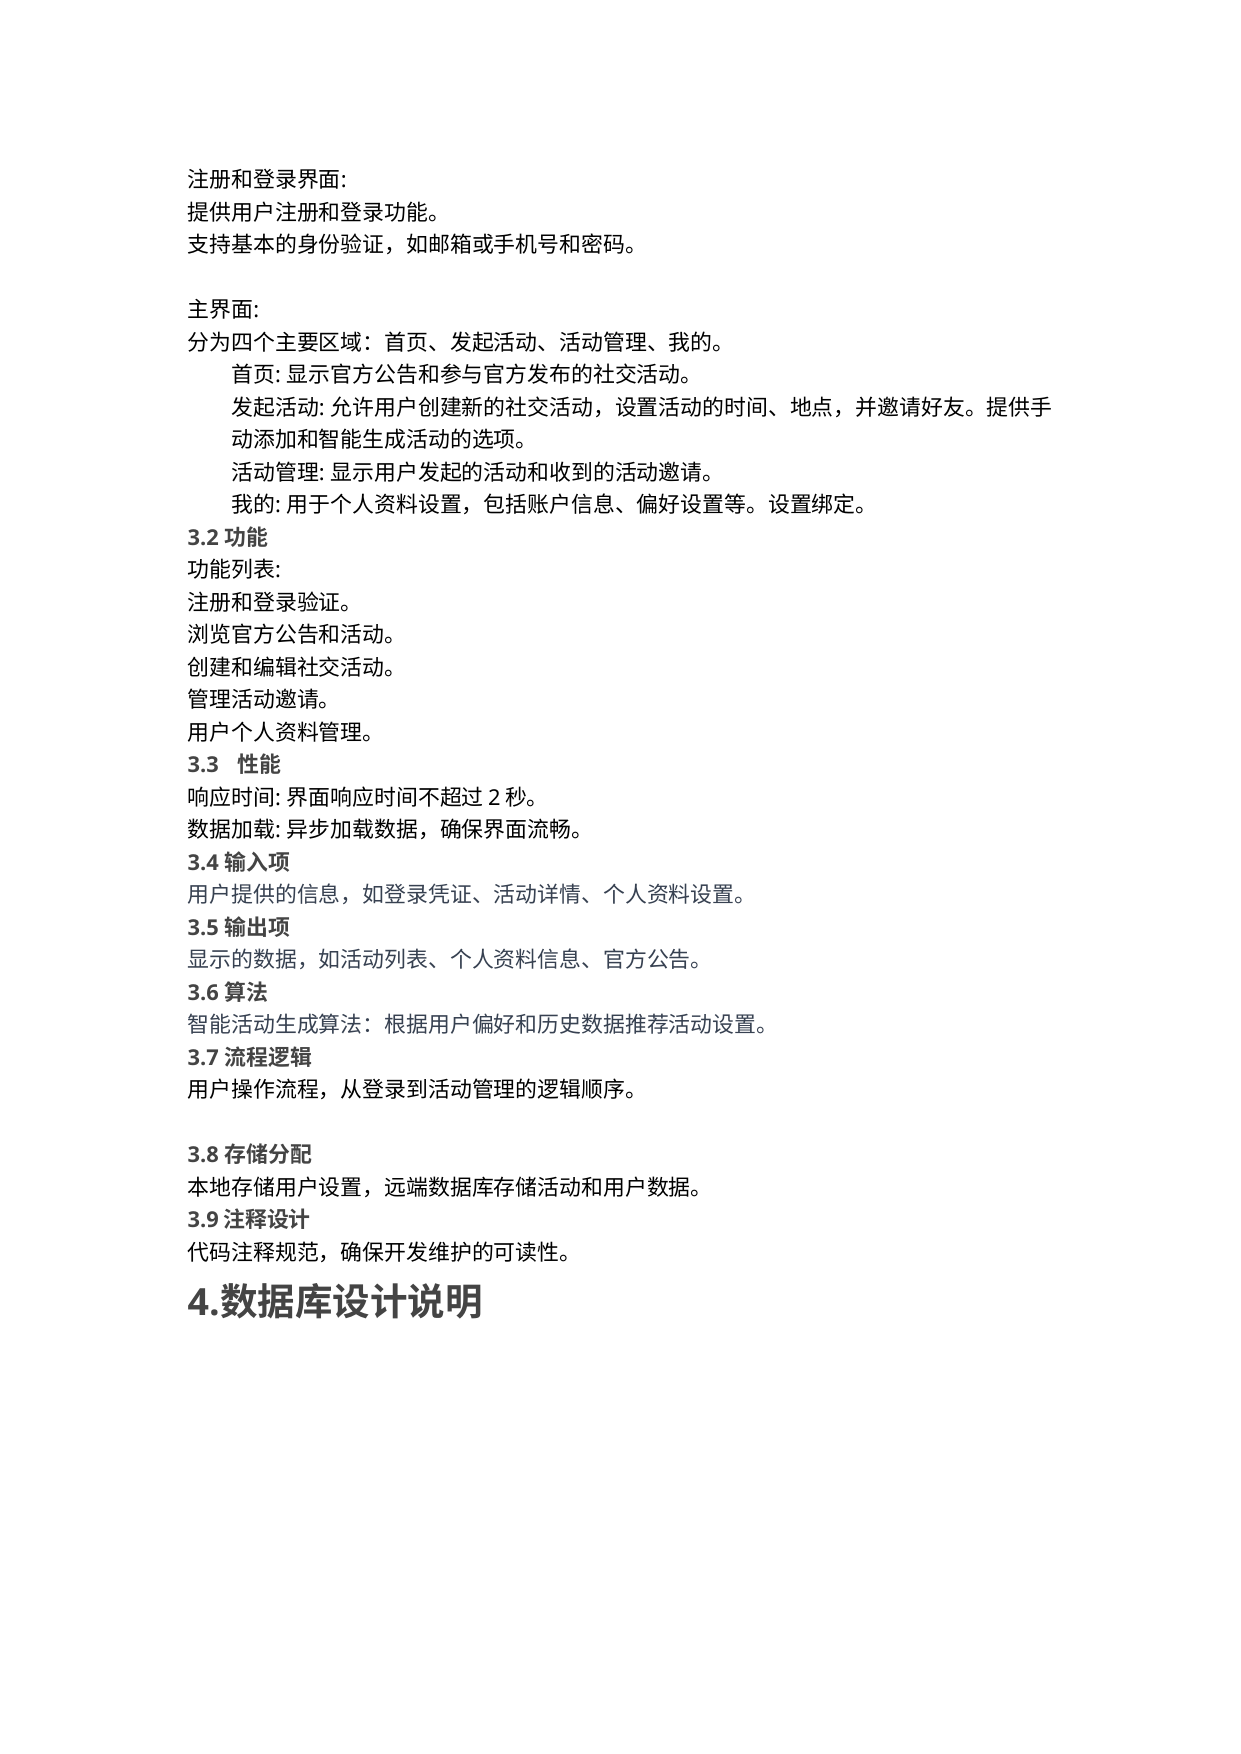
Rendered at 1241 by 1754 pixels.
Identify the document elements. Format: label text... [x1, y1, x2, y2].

text 活动管理: 显示用户发起的活动和收到的活动邀请。 [187, 454, 1053, 487]
text 3.8 存储分配 [187, 1137, 1053, 1169]
text 代码注释规范，确保开发维护的可读性。 [187, 1234, 1053, 1267]
text 注册和登录验证。 [187, 584, 1053, 617]
text 主界面: [187, 292, 1053, 324]
text 分为四个主要区域：首页、发起活动、活动管理、我的。 [187, 324, 1053, 357]
text 3.2 功能 [187, 519, 1053, 552]
text 我的: 用于个人资料设置，包括账户信息、偏好设置等。设置绑定。 [187, 487, 1053, 519]
text 创建和编辑社交活动。 [187, 649, 1053, 682]
text 3.5 输出项 [187, 909, 1053, 942]
text 发起活动: 允许用户创建新的社交活动，设置活动的时间、地点，并邀请好友。提供手动添加和智能生成活动的选项。 [231, 389, 1053, 454]
text 用户提供的信息，如登录凭证、活动详情、个人资料设置。 [187, 877, 1053, 909]
text 浏览官方公告和活动。 [187, 617, 1053, 649]
text 支持基本的身份验证，如邮箱或手机号和密码。 [187, 227, 1053, 259]
text 3.3 性能 [187, 747, 1053, 779]
text 功能列表: [187, 552, 1053, 584]
text 本地存储用户设置，远端数据库存储活动和用户数据。 [187, 1169, 1053, 1202]
text 3.9注释设计 [187, 1202, 1053, 1234]
text 数据加载: 异步加载数据，确保界面流畅。 [187, 812, 1053, 844]
text 4.数据库设计说明 [187, 1267, 1053, 1332]
text 3.6 算法 [187, 974, 1053, 1007]
text 智能活动生成算法：根据用户偏好和历史数据推荐活动设置。 [187, 1007, 1053, 1039]
text 3.7 流程逻辑 [187, 1039, 1053, 1072]
text 3.4 输入项 [187, 844, 1053, 877]
text 用户个人资料管理。 [187, 714, 1053, 747]
text 首页: 显示官方公告和参与官方发布的社交活动。 [187, 357, 1053, 389]
text 注册和登录界面: [187, 162, 1053, 194]
text 响应时间: 界面响应时间不超过2秒。 [187, 779, 1053, 812]
text 用户操作流程，从登录到活动管理的逻辑顺序。 [187, 1072, 1053, 1104]
text 提供用户注册和登录功能。 [187, 194, 1053, 227]
text 管理活动邀请。 [187, 682, 1053, 714]
text 显示的数据，如活动列表、个人资料信息、官方公告。 [187, 942, 1053, 974]
